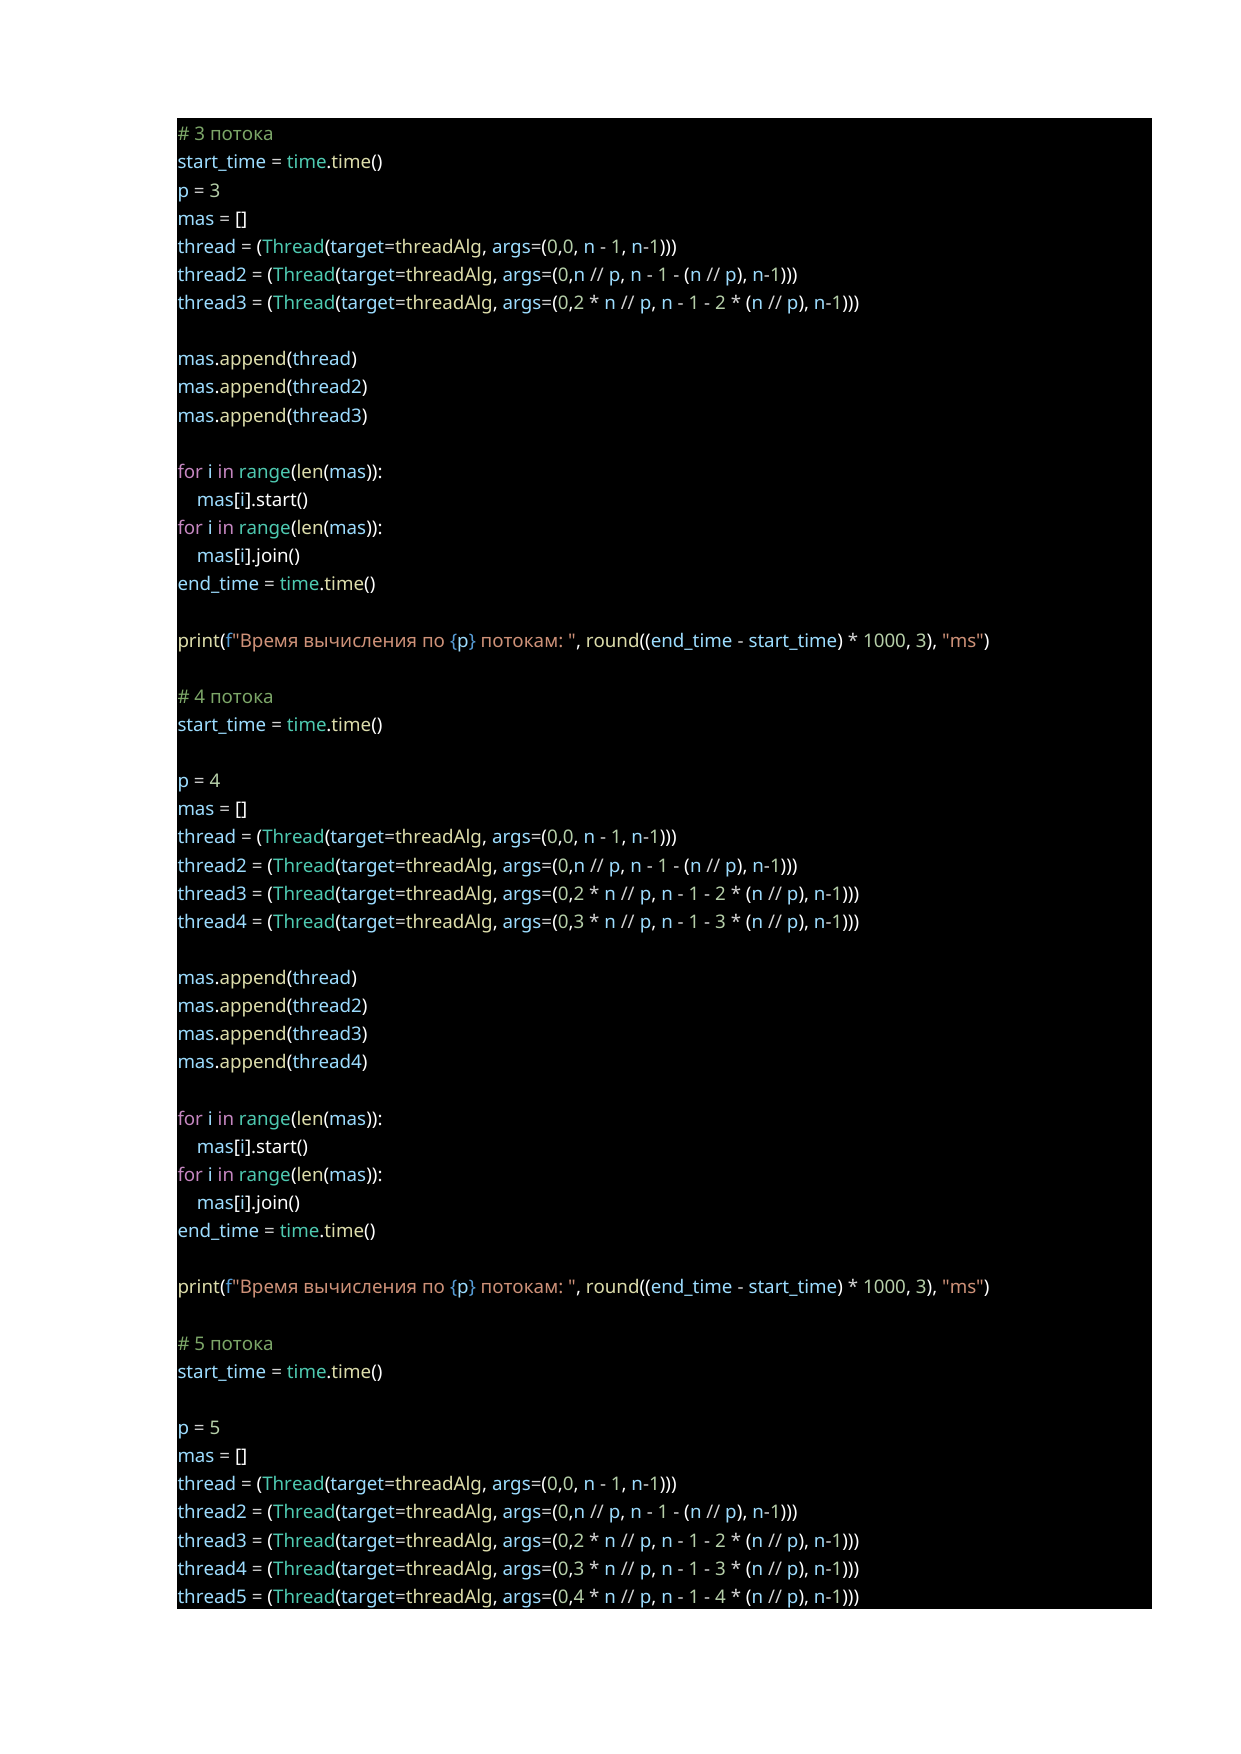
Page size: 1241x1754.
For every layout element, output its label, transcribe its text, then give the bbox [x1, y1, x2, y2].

text mas = [] [177, 1440, 1152, 1468]
text p = 5 [177, 1412, 1152, 1440]
text mas[i].join() [177, 540, 1152, 568]
text thread = (Thread(target=threadAlg, args=(0,0, n - 1, n-1))) [177, 1468, 1152, 1496]
text thread3 = (Thread(target=threadAlg, args=(0,2 * n // p, n - 1 - 2 * (n // p), n-1))) [177, 287, 1152, 315]
text p = 4 [177, 765, 1152, 793]
text mas[i].join() [177, 1187, 1152, 1215]
text mas = [] [177, 793, 1152, 821]
text for i in range(len(mas)): [177, 512, 1152, 540]
text mas.append(thread3) [177, 1018, 1152, 1046]
text start_time = time.time() [177, 709, 1152, 737]
text # 5 потока [177, 1327, 1152, 1356]
text mas[i].start() [177, 1131, 1152, 1159]
text thread = (Thread(target=threadAlg, args=(0,0, n - 1, n-1))) [177, 821, 1152, 849]
text thread4 = (Thread(target=threadAlg, args=(0,3 * n // p, n - 1 - 3 * (n // p), n-1))) [177, 906, 1152, 934]
text thread2 = (Thread(target=threadAlg, args=(0,n // p, n - 1 - (n // p), n-1))) [177, 259, 1152, 287]
text mas.append(thread) [177, 962, 1152, 990]
text mas.append(thread4) [177, 1046, 1152, 1074]
text thread2 = (Thread(target=threadAlg, args=(0,n // p, n - 1 - (n // p), n-1))) [177, 849, 1152, 877]
text thread = (Thread(target=threadAlg, args=(0,0, n - 1, n-1))) [177, 231, 1152, 259]
text thread2 = (Thread(target=threadAlg, args=(0,n // p, n - 1 - (n // p), n-1))) [177, 1496, 1152, 1524]
text end_time = time.time() [177, 568, 1152, 596]
text # 3 потока [177, 118, 1152, 146]
text mas[i].start() [177, 484, 1152, 512]
text for i in range(len(mas)): [177, 1102, 1152, 1131]
text print(f"Время вычисления по {p} потокам: ", round((end_time - start_time) * 1000, 3), "ms") [177, 1271, 1152, 1299]
text thread4 = (Thread(target=threadAlg, args=(0,3 * n // p, n - 1 - 3 * (n // p), n-1))) [177, 1552, 1152, 1581]
text mas.append(thread2) [177, 371, 1152, 399]
text mas.append(thread) [177, 343, 1152, 371]
text thread3 = (Thread(target=threadAlg, args=(0,2 * n // p, n - 1 - 2 * (n // p), n-1))) [177, 877, 1152, 906]
text print(f"Время вычисления по {p} потокам: ", round((end_time - start_time) * 1000, 3), "ms") [177, 624, 1152, 652]
text for i in range(len(mas)): [177, 456, 1152, 484]
text start_time = time.time() [177, 146, 1152, 174]
text mas = [] [177, 202, 1152, 231]
text # 4 потока [177, 681, 1152, 709]
text mas.append(thread3) [177, 399, 1152, 427]
text start_time = time.time() [177, 1356, 1152, 1384]
text thread5 = (Thread(target=threadAlg, args=(0,4 * n // p, n - 1 - 4 * (n // p), n-1))) [177, 1581, 1152, 1609]
text p = 3 [177, 174, 1152, 202]
text mas.append(thread2) [177, 990, 1152, 1018]
text end_time = time.time() [177, 1215, 1152, 1243]
text for i in range(len(mas)): [177, 1159, 1152, 1187]
text thread3 = (Thread(target=threadAlg, args=(0,2 * n // p, n - 1 - 2 * (n // p), n-1))) [177, 1524, 1152, 1552]
